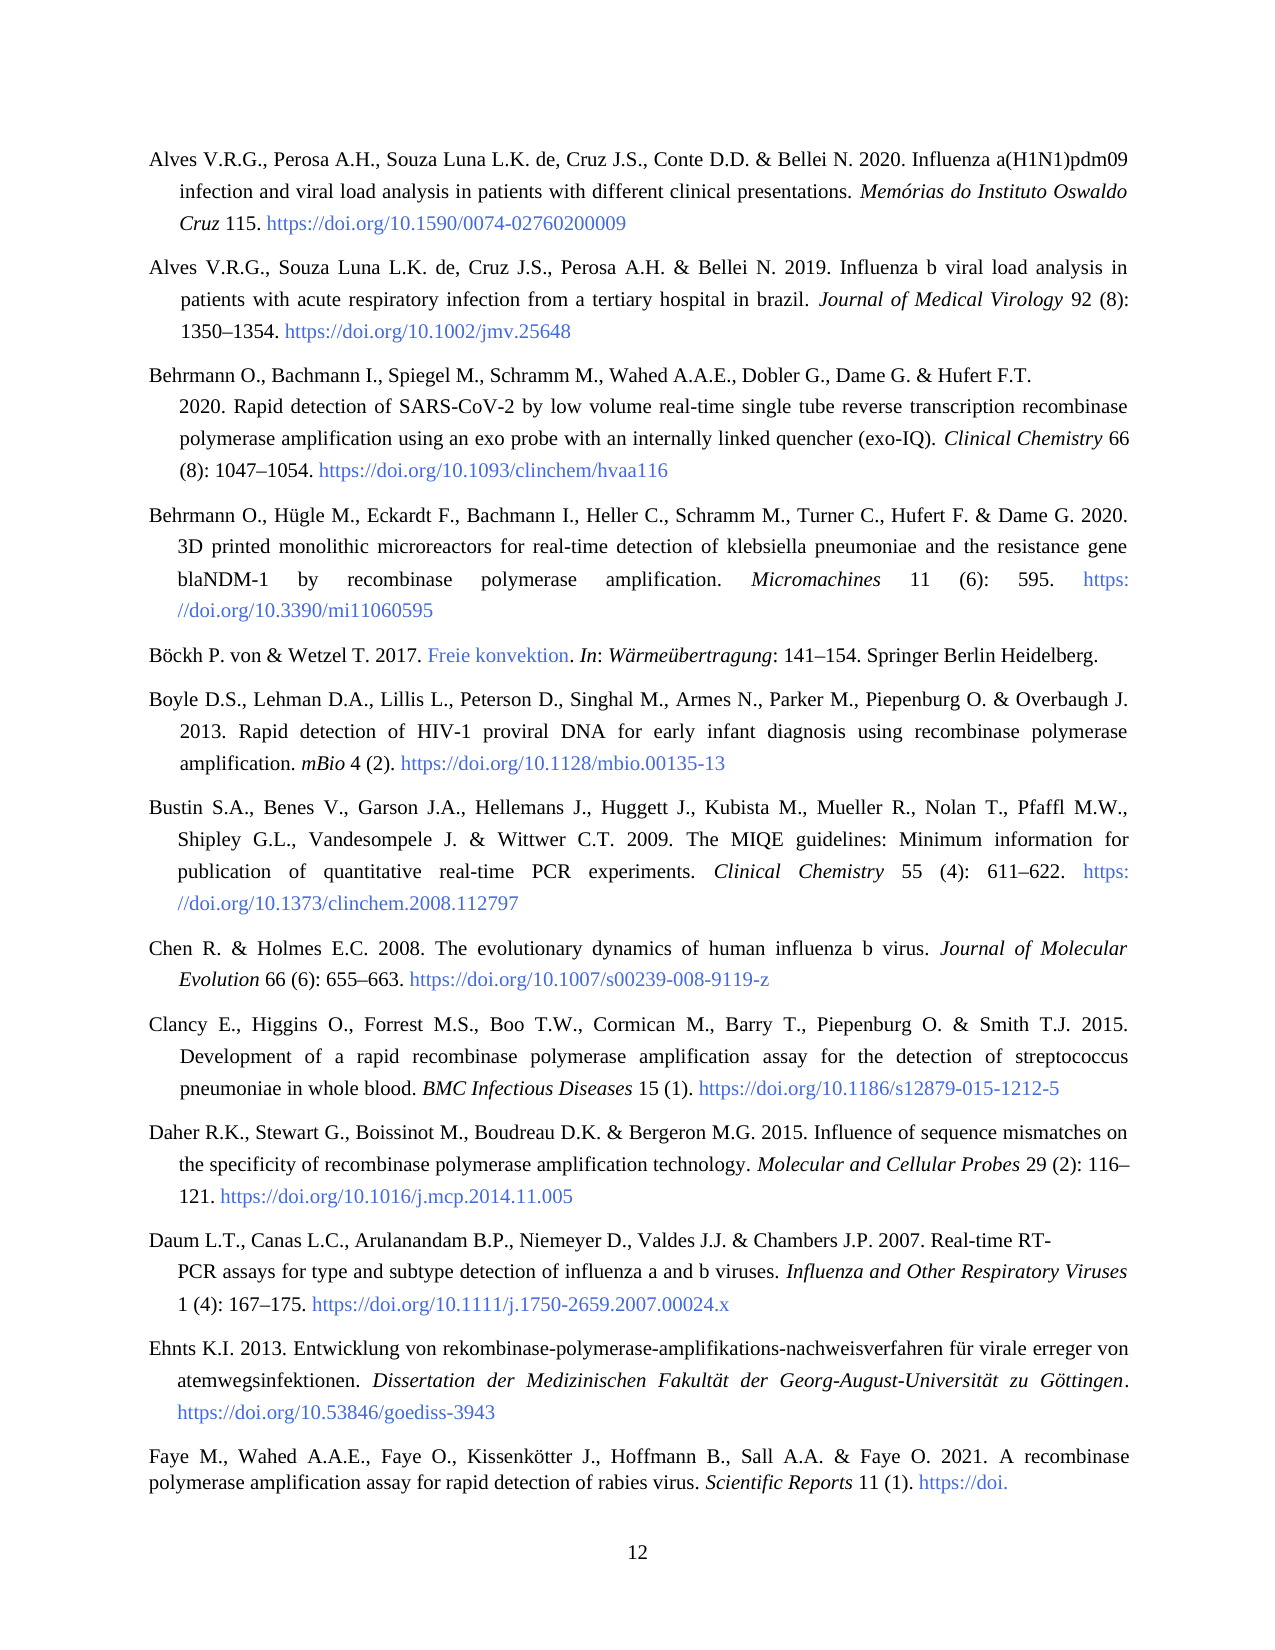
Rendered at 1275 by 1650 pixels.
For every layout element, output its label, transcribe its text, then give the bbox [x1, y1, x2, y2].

text Behrmann O., Bachmann I., Spiegel M., Schramm M., Wahed A.A.E., Dobler G., Dame G. & Hufert F.T. [148, 363, 1129, 387]
text Faye M., Wahed A.A.E., Faye O., Kissenkötter J., Hoffmann B., Sall A.A. & Faye O. 2021. A recombinase polymerase amplification assay for rapid detection of rabies virus. Scientific Reports 11 (1). https://doi. [148, 1444, 1129, 1494]
text Alves V.R.G., Souza Luna L.K. de, Cruz J.S., Perosa A.H. & Bellei N. 2019. Influenza b viral load analysis in patients with acute respiratory infection from a tertiary hospital in brazil. Journal of Medical Virology 92 (8): 1350–1354. https://doi.org/10.1002/jmv.25648 [148, 255, 1129, 343]
text 2020. Rapid detection of SARS-CoV-2 by low volume real-time single tube reverse transcription recombinase polymerase amplification using an exo probe with an internally linked quencher (exo-IQ). Clinical Chemistry 66 (8): 1047–1054. https://doi.org/10.1093/clinchem/hvaa116 [179, 394, 1129, 482]
text Böckh P. von & Wetzel T. 2017. Freie konvektion. In: Wärmeübertragung: 141–154. Springer Berlin Heidelberg. [148, 643, 1129, 667]
text Alves V.R.G., Perosa A.H., Souza Luna L.K. de, Cruz J.S., Conte D.D. & Bellei N. 2020. Influenza a(H1N1)pdm09 infection and viral load analysis in patients with different clinical presentations. Memórias do Instituto Oswaldo Cruz 115. https://doi.org/10.1590/0074-02760200009 [148, 147, 1129, 235]
text Chen R. & Holmes E.C. 2008. The evolutionary dynamics of human influenza b virus. Journal of Molecular Evolution 66 (6): 655–663. https://doi.org/10.1007/s00239-008-9119-z [148, 935, 1129, 991]
text Ehnts K.I. 2013. Entwicklung von rekombinase-polymerase-amplifikations-nachweisverfahren für virale erreger von atemwegsinfektionen. Dissertation der Medizinischen Fakultät der Georg-August-Universität zu Göttingen. https://doi.org/10.53846/goediss-3943 [148, 1336, 1129, 1424]
text Daher R.K., Stewart G., Boissinot M., Boudreau D.K. & Bergeron M.G. 2015. Influence of sequence mismatches on the specificity of recombinase polymerase amplification technology. Molecular and Cellular Probes 29 (2): 116–121. https://doi.org/10.1016/j.mcp.2014.11.005 [148, 1120, 1129, 1208]
text PCR assays for type and subtype detection of influenza a and b viruses. Influenza and Other Respiratory Viruses 1 (4): 167–175. https://doi.org/10.1111/j.1750-2659.2007.00024.x [177, 1259, 1129, 1316]
text Behrmann O., Hügle M., Eckardt F., Bachmann I., Heller C., Schramm M., Turner C., Hufert F. & Dame G. 2020. 3D printed monolithic microreactors for real-time detection of klebsiella pneumoniae and the resistance gene blaNDM-1 by recombinase polymerase amplification. Micromachines 11 (6): 595. https: //doi.org/10.3390/mi11060595 [148, 502, 1129, 622]
text Daum L.T., Canas L.C., Arulanandam B.P., Niemeyer D., Valdes J.J. & Chambers J.P. 2007. Real-time RT- [148, 1228, 1129, 1252]
text Clancy E., Higgins O., Forrest M.S., Boo T.W., Cormican M., Barry T., Piepenburg O. & Smith T.J. 2015. Development of a rapid recombinase polymerase amplification assay for the detection of streptococcus pneumoniae in whole blood. BMC Infectious Diseases 15 (1). https://doi.org/10.1186/s12879-015-1212-5 [148, 1012, 1129, 1100]
text Bustin S.A., Benes V., Garson J.A., Hellemans J., Huggett J., Kubista M., Mueller R., Nolan T., Pfaffl M.W., Shipley G.L., Vandesompele J. & Wittwer C.T. 2009. The MIQE guidelines: Minimum information for publication of quantitative real-time PCR experiments. Clinical Chemistry 55 (4): 611–622. https: //doi.org/10.1373/clinchem.2008.112797 [148, 795, 1129, 915]
text Boyle D.S., Lehman D.A., Lillis L., Peterson D., Singhal M., Armes N., Parker M., Piepenburg O. & Overbaugh J. 2013. Rapid detection of HIV-1 proviral DNA for early infant diagnosis using recombinase polymerase amplification. mBio 4 (2). https://doi.org/10.1128/mbio.00135-13 [148, 687, 1129, 775]
